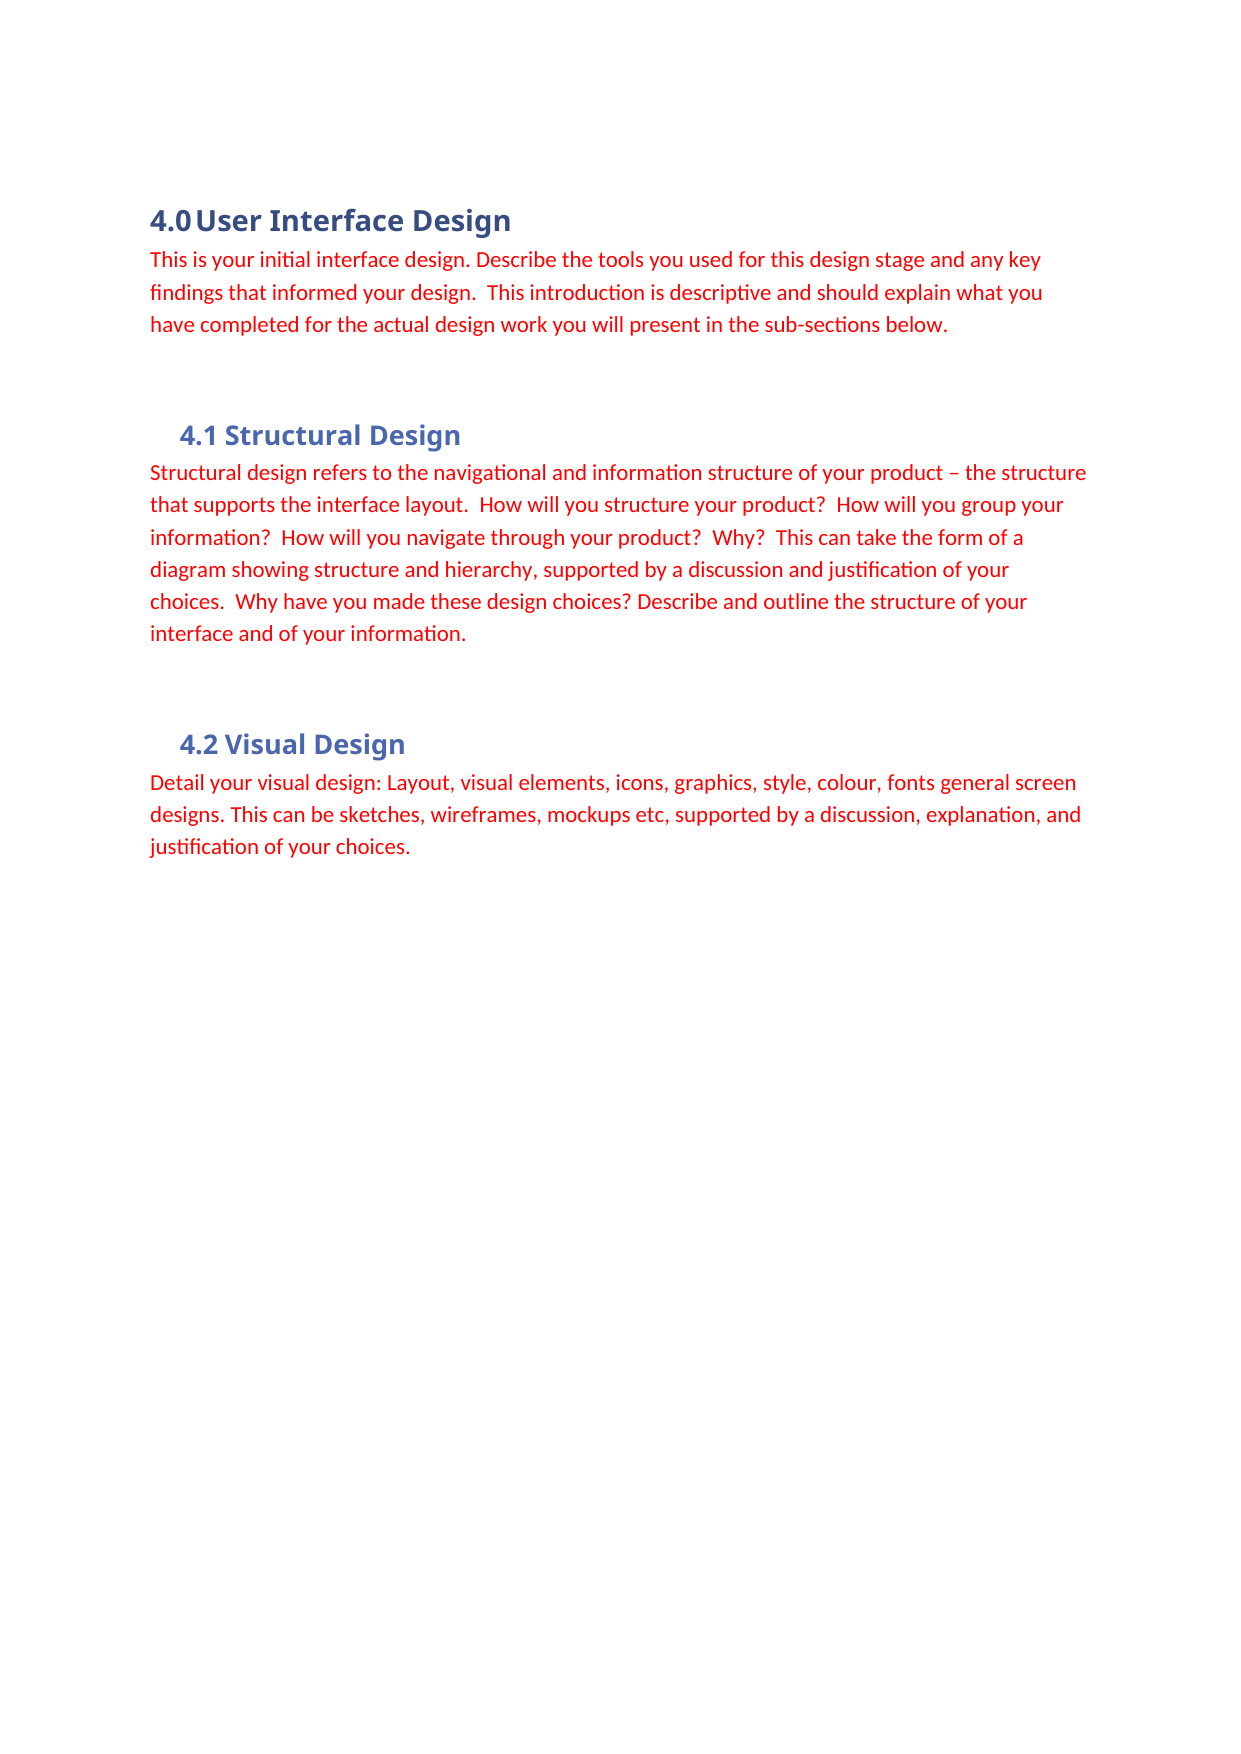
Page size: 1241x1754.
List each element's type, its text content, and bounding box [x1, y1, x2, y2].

subtitle Structural Design [179, 416, 1090, 453]
subtitle Visual Design [179, 725, 1090, 762]
subtitle User Interface Design [150, 200, 1090, 240]
text Detail your visual design: Layout, visual elements, icons, graphics, style, colour, fonts general screen designs. This can be sketches, wireframes, mockups etc, supported by a discussion, explanation, and justification of your choices. [150, 768, 1090, 860]
text This is your initial interface design. Describe the tools you used for this design stage and any key findings that informed your design. This introduction is descriptive and should explain what you have completed for the actual design work you will present in the sub-sections below. [150, 246, 1090, 338]
text Structural design refers to the navigational and information structure of your product – the structure that supports the interface layout. How will you structure your product? How will you group your information? How will you navigate through your product? Why? This can take the form of a diagram showing structure and hierarchy, supported by a discussion and justification of your choices. Why have you made these design choices? Describe and outline the structure of your interface and of your information. [150, 458, 1090, 647]
